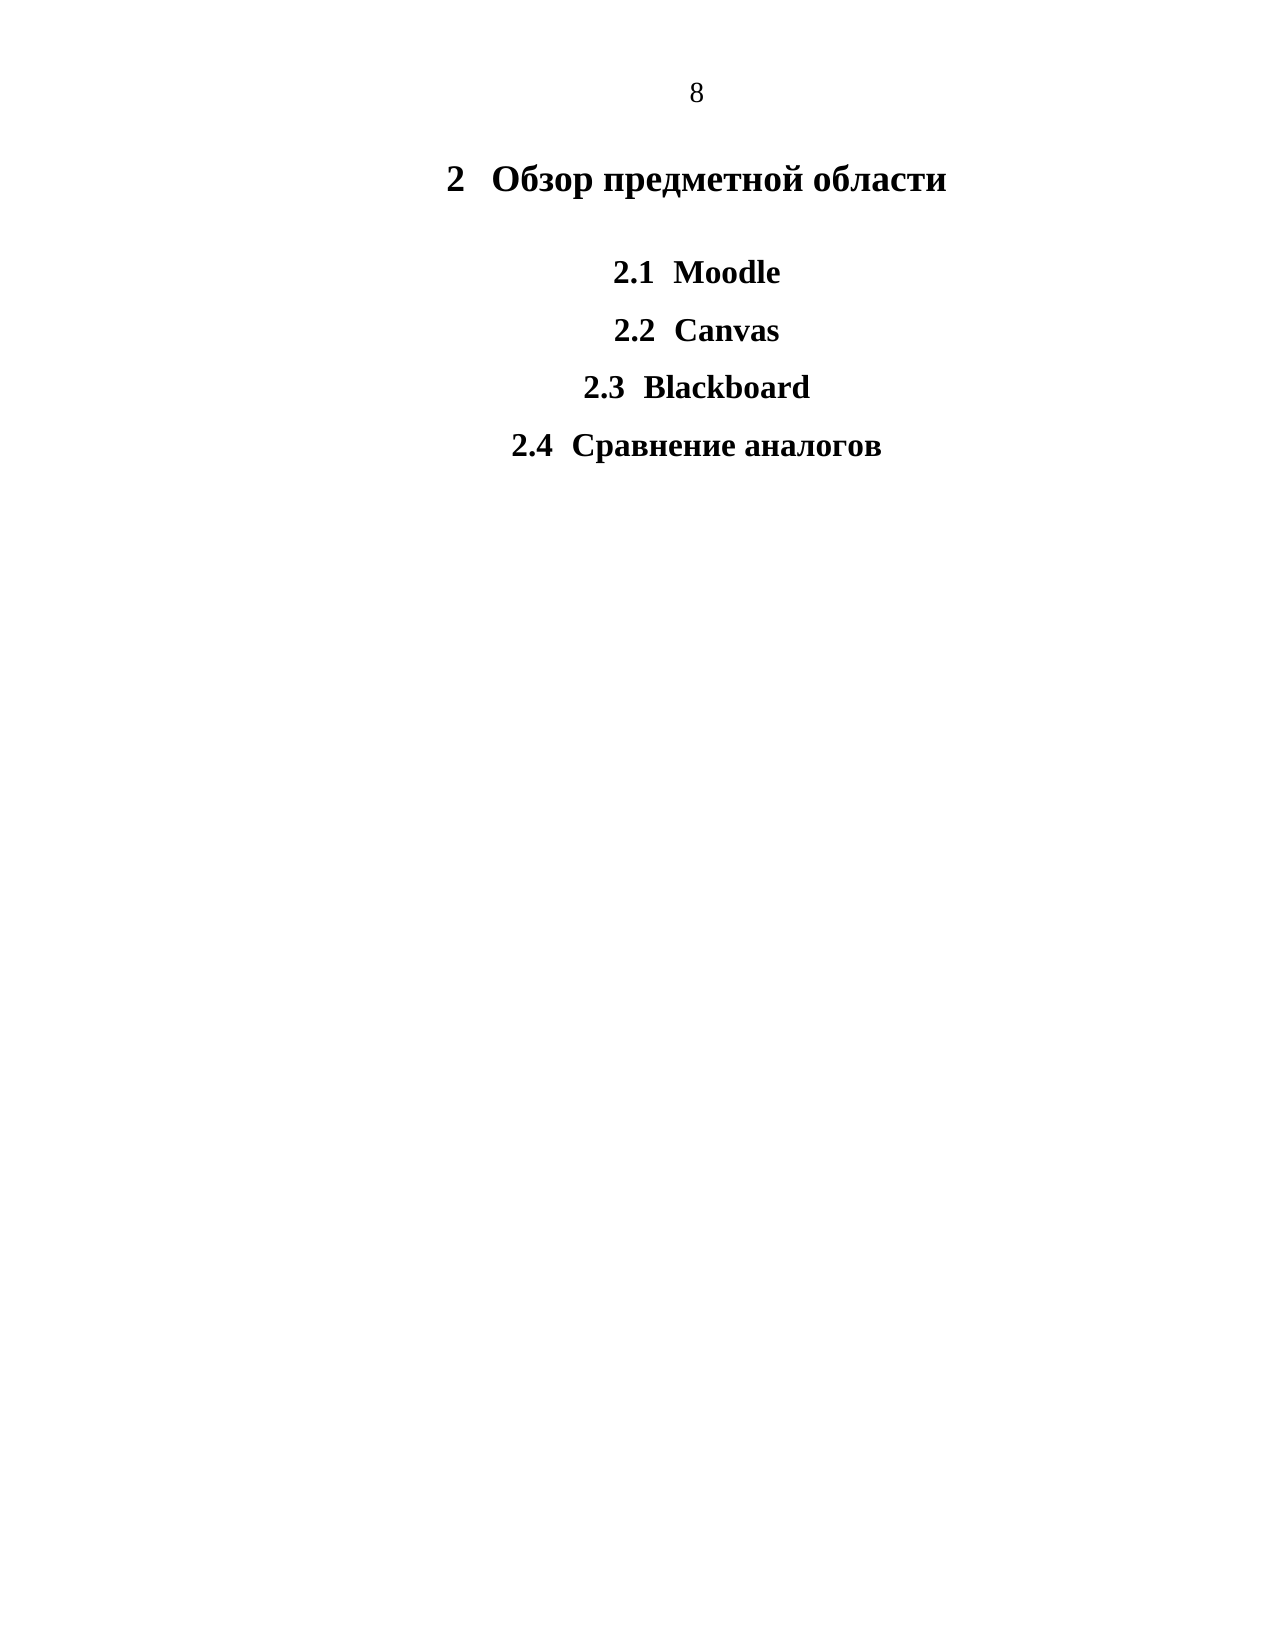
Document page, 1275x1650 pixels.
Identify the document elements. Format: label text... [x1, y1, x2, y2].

subtitle Обзор предметной области [177, 156, 1216, 199]
subtitle Blackboard [177, 367, 1216, 406]
subtitle Сравнение аналогов [177, 425, 1216, 463]
subtitle Moodle [177, 252, 1216, 291]
subtitle Canvas [177, 310, 1216, 348]
